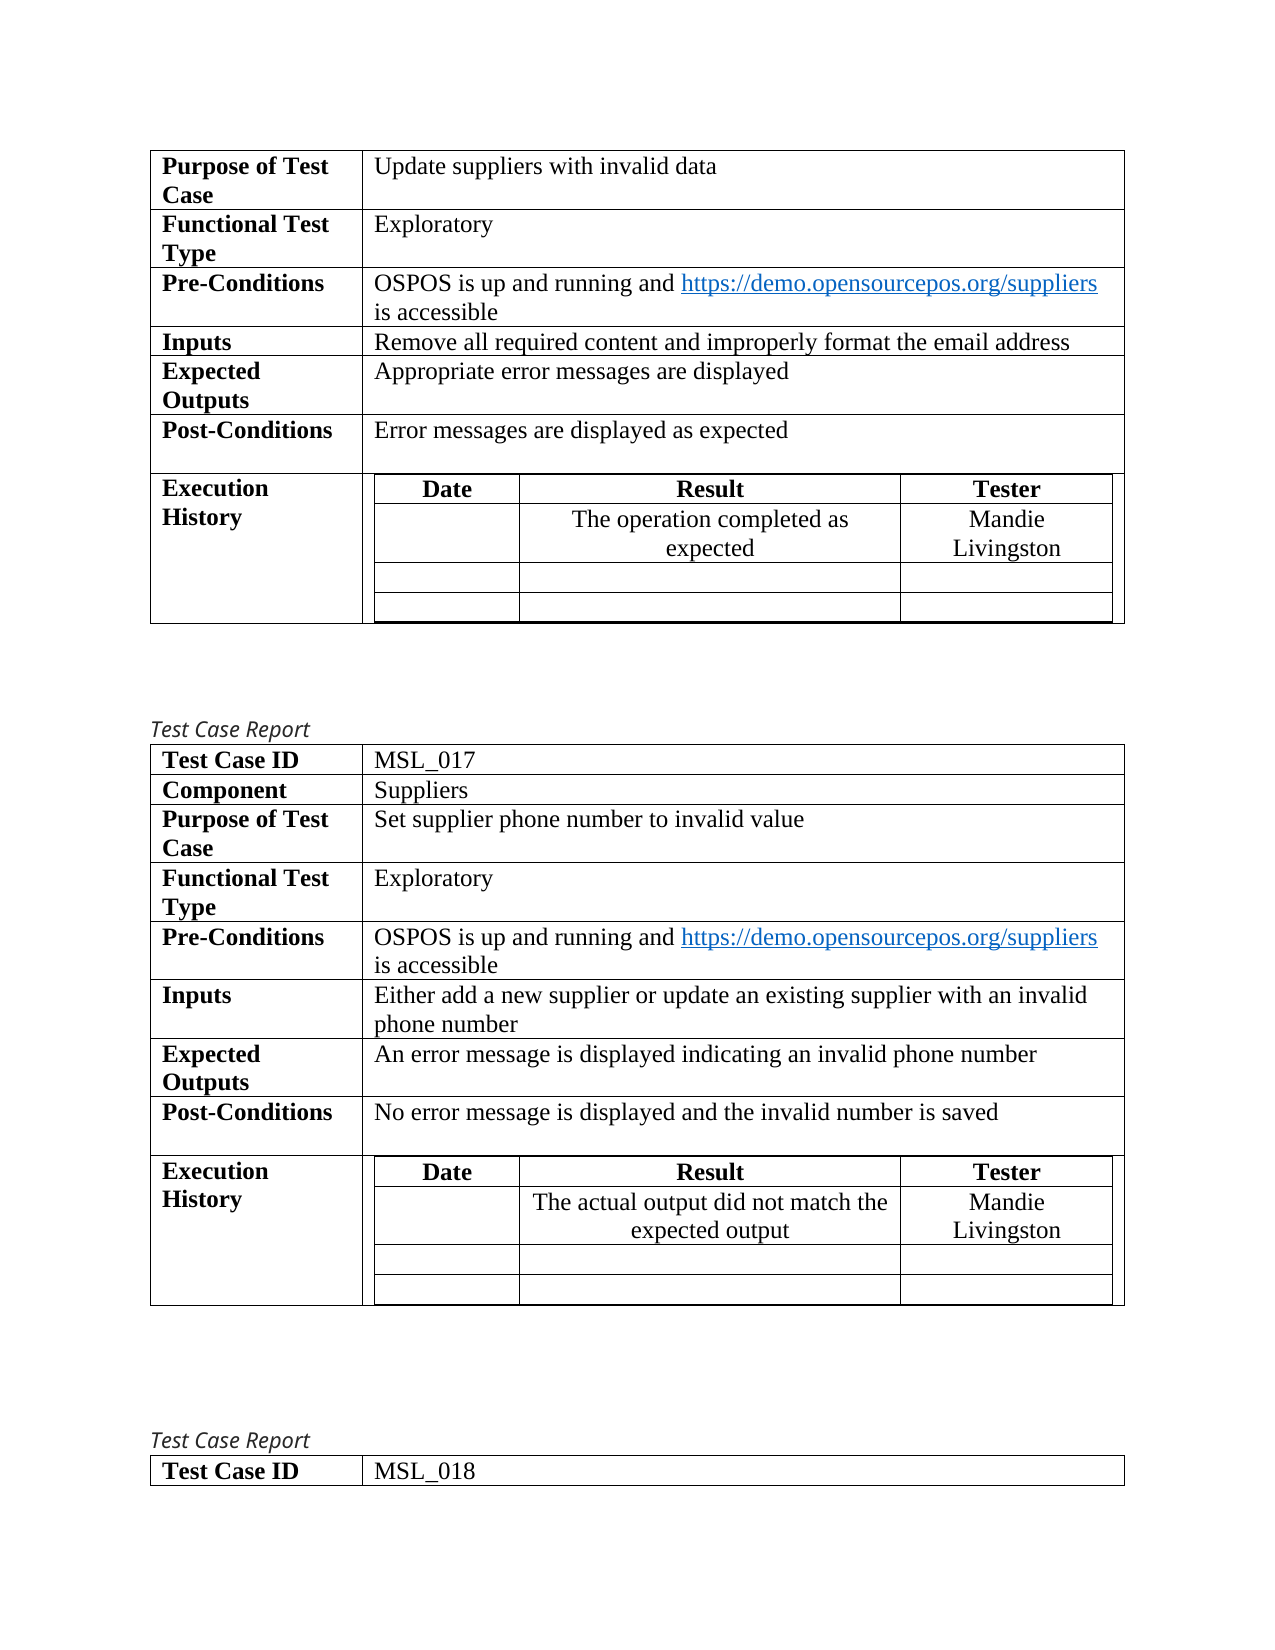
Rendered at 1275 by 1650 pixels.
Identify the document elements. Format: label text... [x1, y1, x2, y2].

table_cell [375, 1187, 519, 1244]
table_cell [901, 504, 1112, 562]
table_cell [520, 1245, 900, 1274]
table_cell [375, 475, 519, 503]
table_cell [375, 504, 519, 562]
table_cell Execution History [151, 1156, 362, 1305]
table_cell [520, 1157, 900, 1186]
table_cell [520, 475, 900, 503]
table_cell No error message is displayed and the invalid number is saved [363, 1097, 1124, 1155]
table_cell Exploratory [363, 210, 1124, 267]
table_cell [901, 1245, 1112, 1274]
table_cell An error message is displayed indicating an invalid phone number [363, 1039, 1124, 1096]
table_cell Purpose of Test Case [151, 151, 362, 208]
table_cell [901, 475, 1112, 503]
table_cell Inputs [151, 327, 362, 355]
table_header Test Case ID [151, 745, 362, 774]
table_cell [901, 1187, 1112, 1244]
table_cell [375, 1245, 519, 1274]
table_cell Expected Outputs [151, 1039, 362, 1096]
table_cell OSPOS is up and running and https://demo.opensourcepos.org/suppliers is accessible [363, 922, 1124, 979]
table_cell Functional Test Type [151, 210, 362, 267]
table_cell [1113, 474, 1124, 623]
table_cell [1113, 1156, 1124, 1305]
table_cell [363, 474, 374, 623]
table_cell Exploratory [363, 863, 1124, 921]
table_cell Pre-Conditions [151, 268, 362, 326]
table_cell Inputs [151, 980, 362, 1038]
table_cell Pre-Conditions [151, 922, 362, 979]
table_cell Set supplier phone number to invalid value [363, 805, 1124, 862]
table_cell Remove all required content and improperly format the email address [363, 327, 1124, 355]
table_header MSL_017 [363, 745, 1124, 774]
table_cell OSPOS is up and running and https://demo.opensourcepos.org/suppliers is accessible [363, 268, 1124, 326]
table_cell Functional Test Type [151, 863, 362, 921]
table_cell Component [151, 775, 362, 803]
table_cell [901, 563, 1112, 592]
table_cell Either add a new supplier or update an existing supplier with an invalid phone number [363, 980, 1124, 1038]
table_cell Execution History [151, 474, 362, 623]
table_header MSL_018 [363, 1456, 1124, 1484]
table_cell Post-Conditions [151, 415, 362, 472]
table_cell [520, 1187, 900, 1244]
table_cell [901, 1157, 1112, 1186]
table_cell Error messages are displayed as expected [363, 415, 1124, 472]
table_cell Post-Conditions [151, 1097, 362, 1155]
table_cell [375, 593, 519, 621]
table_cell [375, 1157, 519, 1186]
subtitle Test Case Report [150, 714, 1125, 744]
table_cell Purpose of Test Case [151, 805, 362, 862]
table_cell [901, 1275, 1112, 1304]
table_cell Expected Outputs [151, 356, 362, 414]
table_cell [520, 1275, 900, 1304]
table_header Test Case ID [151, 1456, 362, 1484]
table_cell Suppliers [363, 775, 1124, 803]
table_cell Appropriate error messages are displayed [363, 356, 1124, 414]
table_cell [375, 1275, 519, 1304]
table_cell [363, 1156, 374, 1305]
table_cell [520, 593, 900, 621]
table_cell [901, 593, 1112, 621]
table_cell [375, 563, 519, 592]
subtitle Test Case Report [150, 1425, 1125, 1455]
table_cell [520, 504, 900, 562]
table_cell [520, 563, 900, 592]
table_cell Update suppliers with invalid data [363, 151, 1124, 208]
